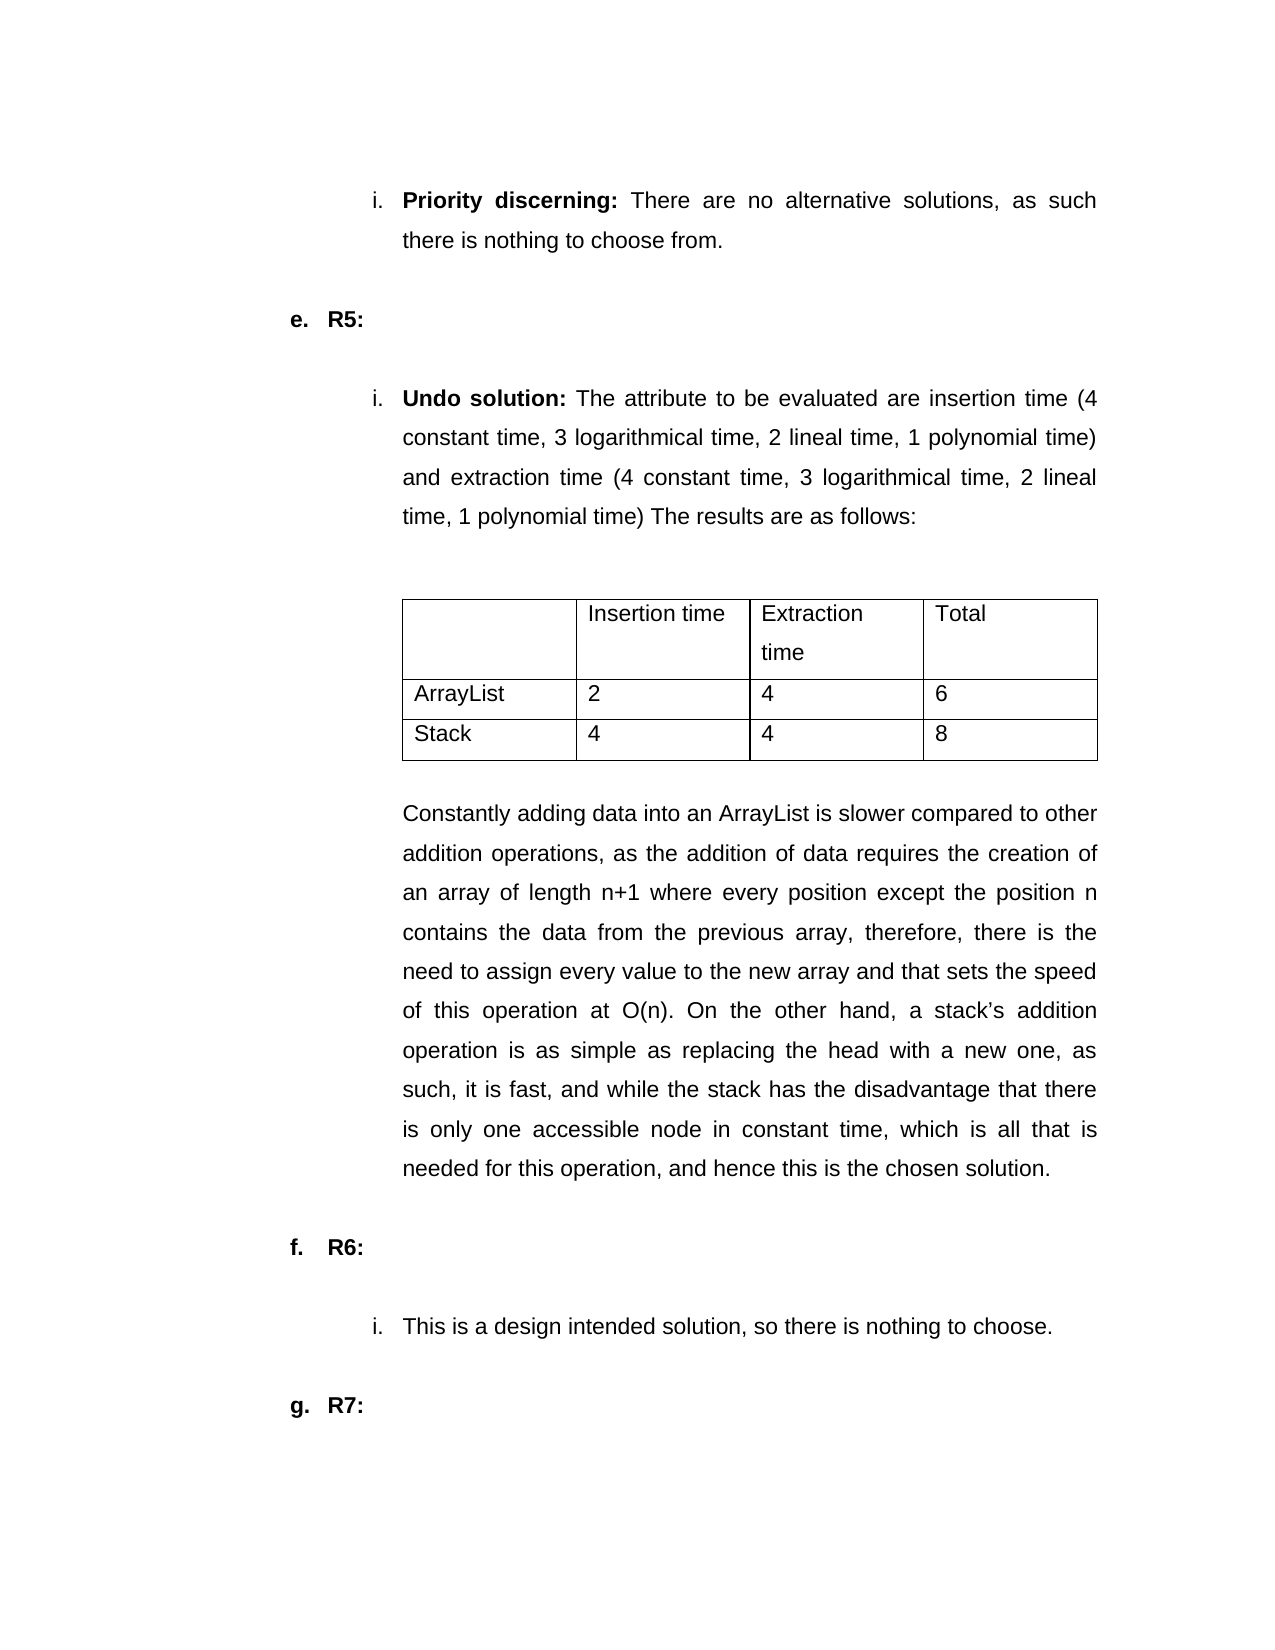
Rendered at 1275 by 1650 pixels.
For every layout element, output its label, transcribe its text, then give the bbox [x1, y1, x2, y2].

table_cell 2 [577, 680, 749, 719]
table_header [403, 600, 576, 678]
table_cell 6 [924, 680, 1097, 719]
table_cell 4 [577, 720, 749, 759]
list R7: [290, 1392, 1098, 1419]
list R5: [290, 306, 1098, 332]
table_cell 4 [751, 680, 923, 719]
table_header Extraction time [751, 600, 923, 678]
list Constantly adding data into an ArrayList is slower compared to other addition operations, as the addition of data requires the creation of an array of length n+1 where every position except the position n contains the data from the previous array, therefore, there is the need to assign every value to the new array and that sets the speed of this operation at O(n). On the other hand, a stack’s addition operation is as simple as replacing the head with a new one, as such, it is fast, and while the stack has the disadvantage that there is only one accessible node in constant time, which is all that is needed for this operation, and hence this is the chosen solution. [402, 800, 1098, 1182]
table_cell 8 [924, 720, 1097, 759]
table_header Total [924, 600, 1097, 678]
table_cell ArrayList [403, 680, 576, 719]
table_cell Stack [403, 720, 576, 759]
list R6: [290, 1234, 1098, 1261]
table_cell 4 [751, 720, 923, 759]
table_header Insertion time [577, 600, 749, 678]
list This is a design intended solution, so there is nothing to choose. [383, 1313, 1098, 1340]
list Undo solution: The attribute to be evaluated are insertion time (4 constant time, 3 logarithmical time, 2 lineal time, 1 polynomial time) and extraction time (4 constant time, 3 logarithmical time, 2 lineal time, 1 polynomial time) The results are as follows: [383, 384, 1098, 529]
list Priority discerning: There are no alternative solutions, as such there is nothing to choose from. [383, 187, 1098, 253]
